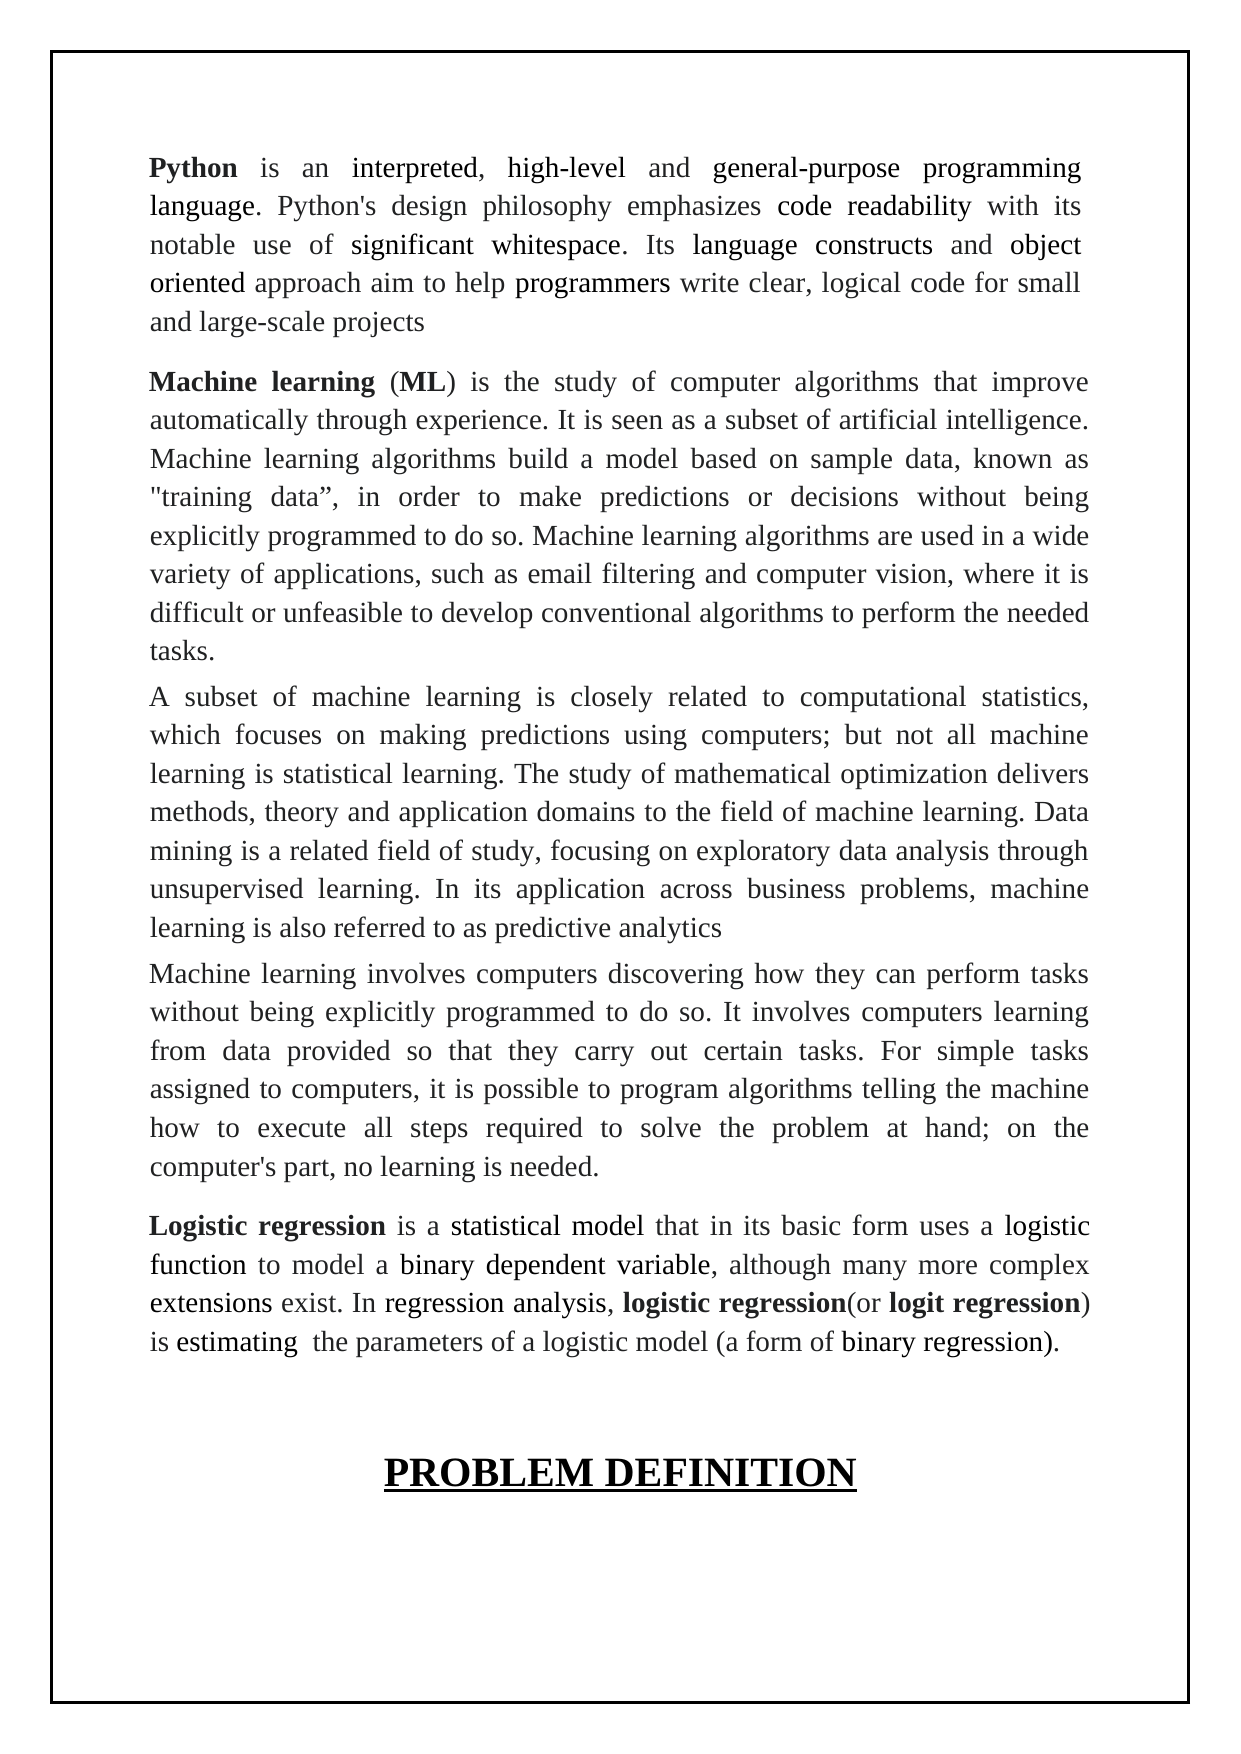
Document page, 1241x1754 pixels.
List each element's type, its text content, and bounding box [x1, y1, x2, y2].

text Logistic regression is a statistical model that in its basic form uses a logistic function to model a binary dependent variable, although many more complex extensions exist. In regression analysis, logistic regression(or logit regression) is estimating the parameters of a logistic model (a form of binary regression). [148, 1208, 1090, 1357]
text A subset of machine learning is closely related to computational statistics, which focuses on making predictions using computers; but not all machine learning is statistical learning. The study of mathematical optimization delivers methods, theory and application domains to the field of machine learning. Data mining is a related field of study, focusing on exploratory data analysis through unsupervised learning. In its application across business problems, machine learning is also referred to as predictive analytics [148, 679, 1090, 944]
text Machine learning (ML) is the study of computer algorithms that improve automatically through experience. It is seen as a subset of artificial intelligence. Machine learning algorithms build a model based on sample data, known as "training data”, in order to make predictions or decisions without being explicitly programmed to do so. Machine learning algorithms are used in a wide variety of applications, such as email filtering and computer vision, where it is difficult or unfeasible to develop conventional algorithms to perform the needed tasks. [148, 364, 1090, 667]
text Machine learning involves computers discovering how they can perform tasks without being explicitly programmed to do so. It involves computers learning from data provided so that they carry out certain tasks. For simple tasks assigned to computers, it is possible to program algorithms telling the machine how to execute all steps required to solve the problem at hand; on the computer's part, no learning is needed. [148, 956, 1090, 1182]
text PROBLEM DEFINITION [150, 1448, 1090, 1496]
text Python is an interpreted, high-level and general-purpose programming language. Python's design philosophy emphasizes code readability with its notable use of significant whitespace. Its language constructs and object oriented approach aim to help programmers write clear, logical code for small and large-scale projects [148, 150, 1081, 338]
